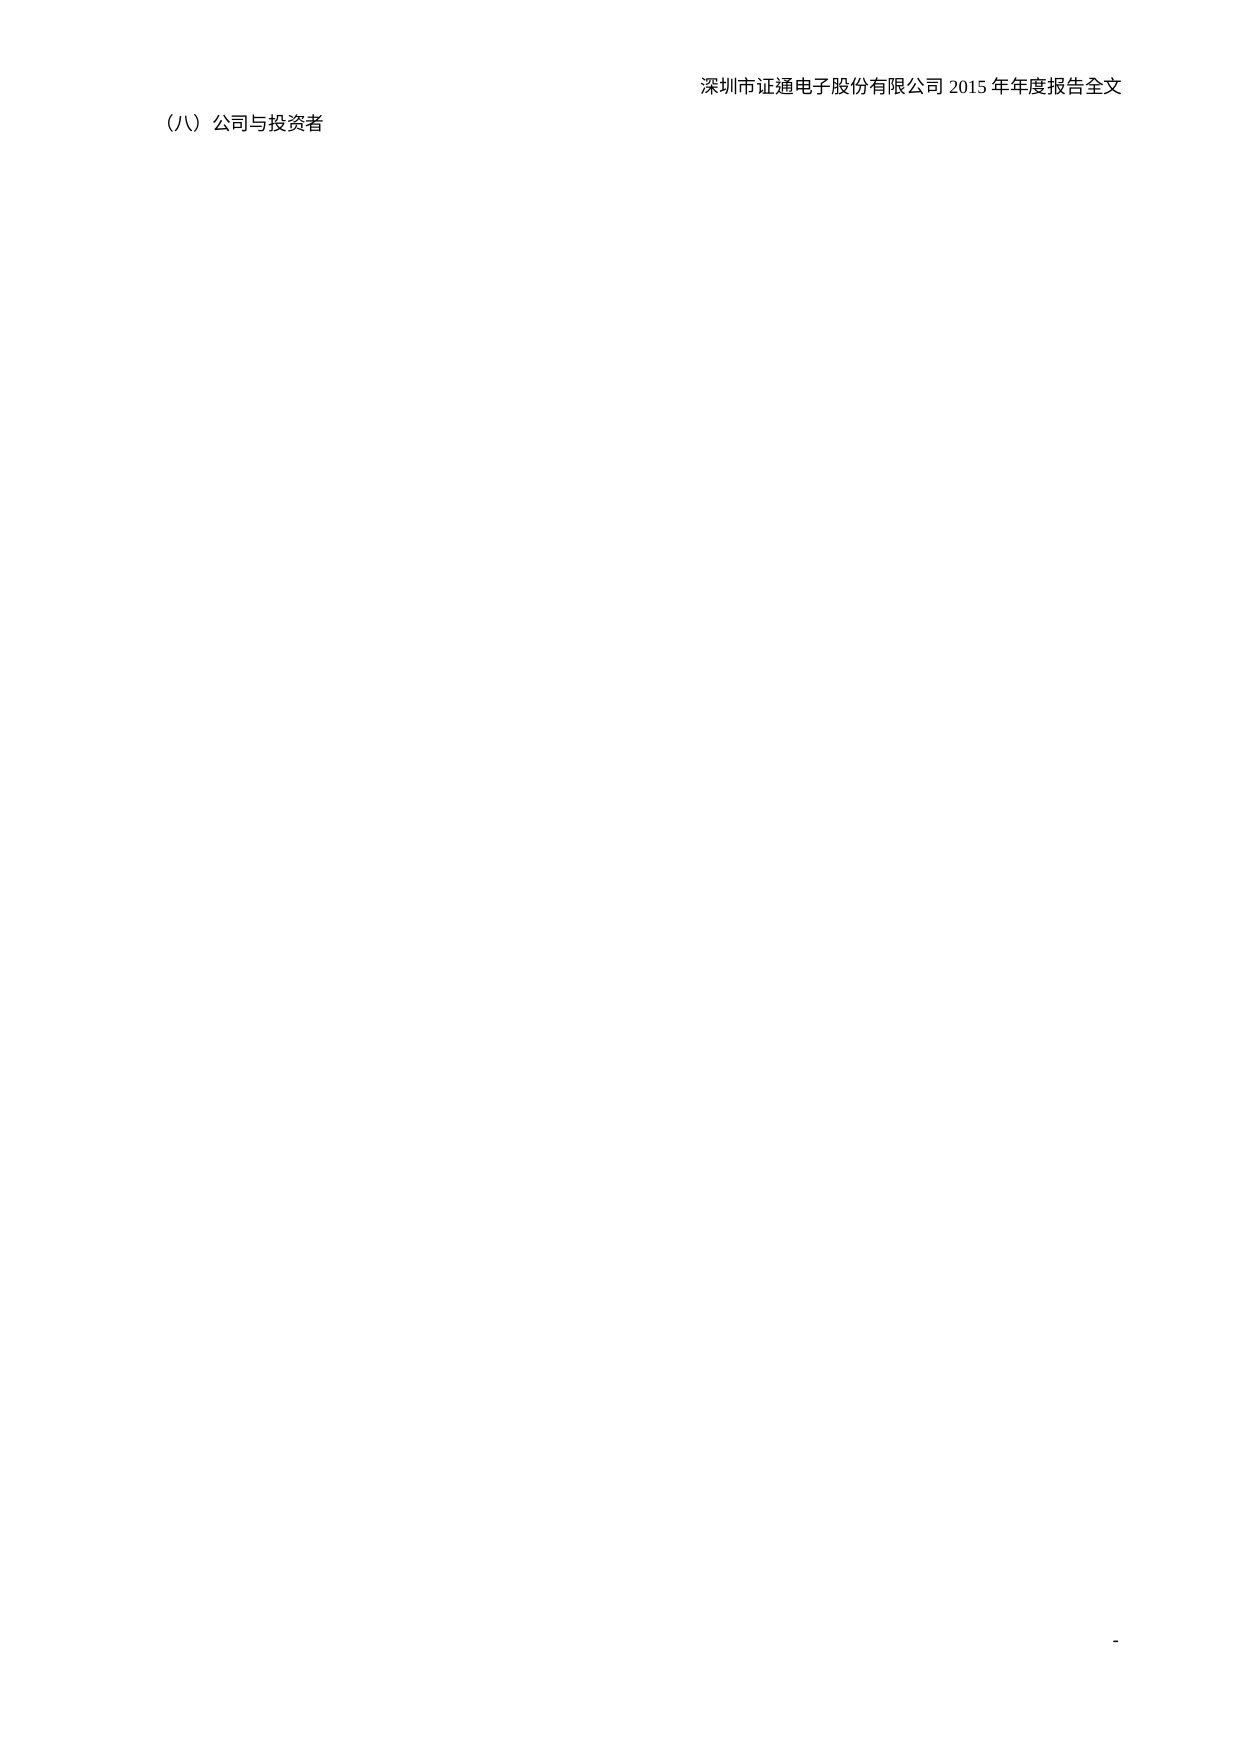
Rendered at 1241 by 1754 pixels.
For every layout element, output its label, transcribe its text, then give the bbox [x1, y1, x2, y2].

text （八）公司与投资者 [156, 110, 1131, 136]
